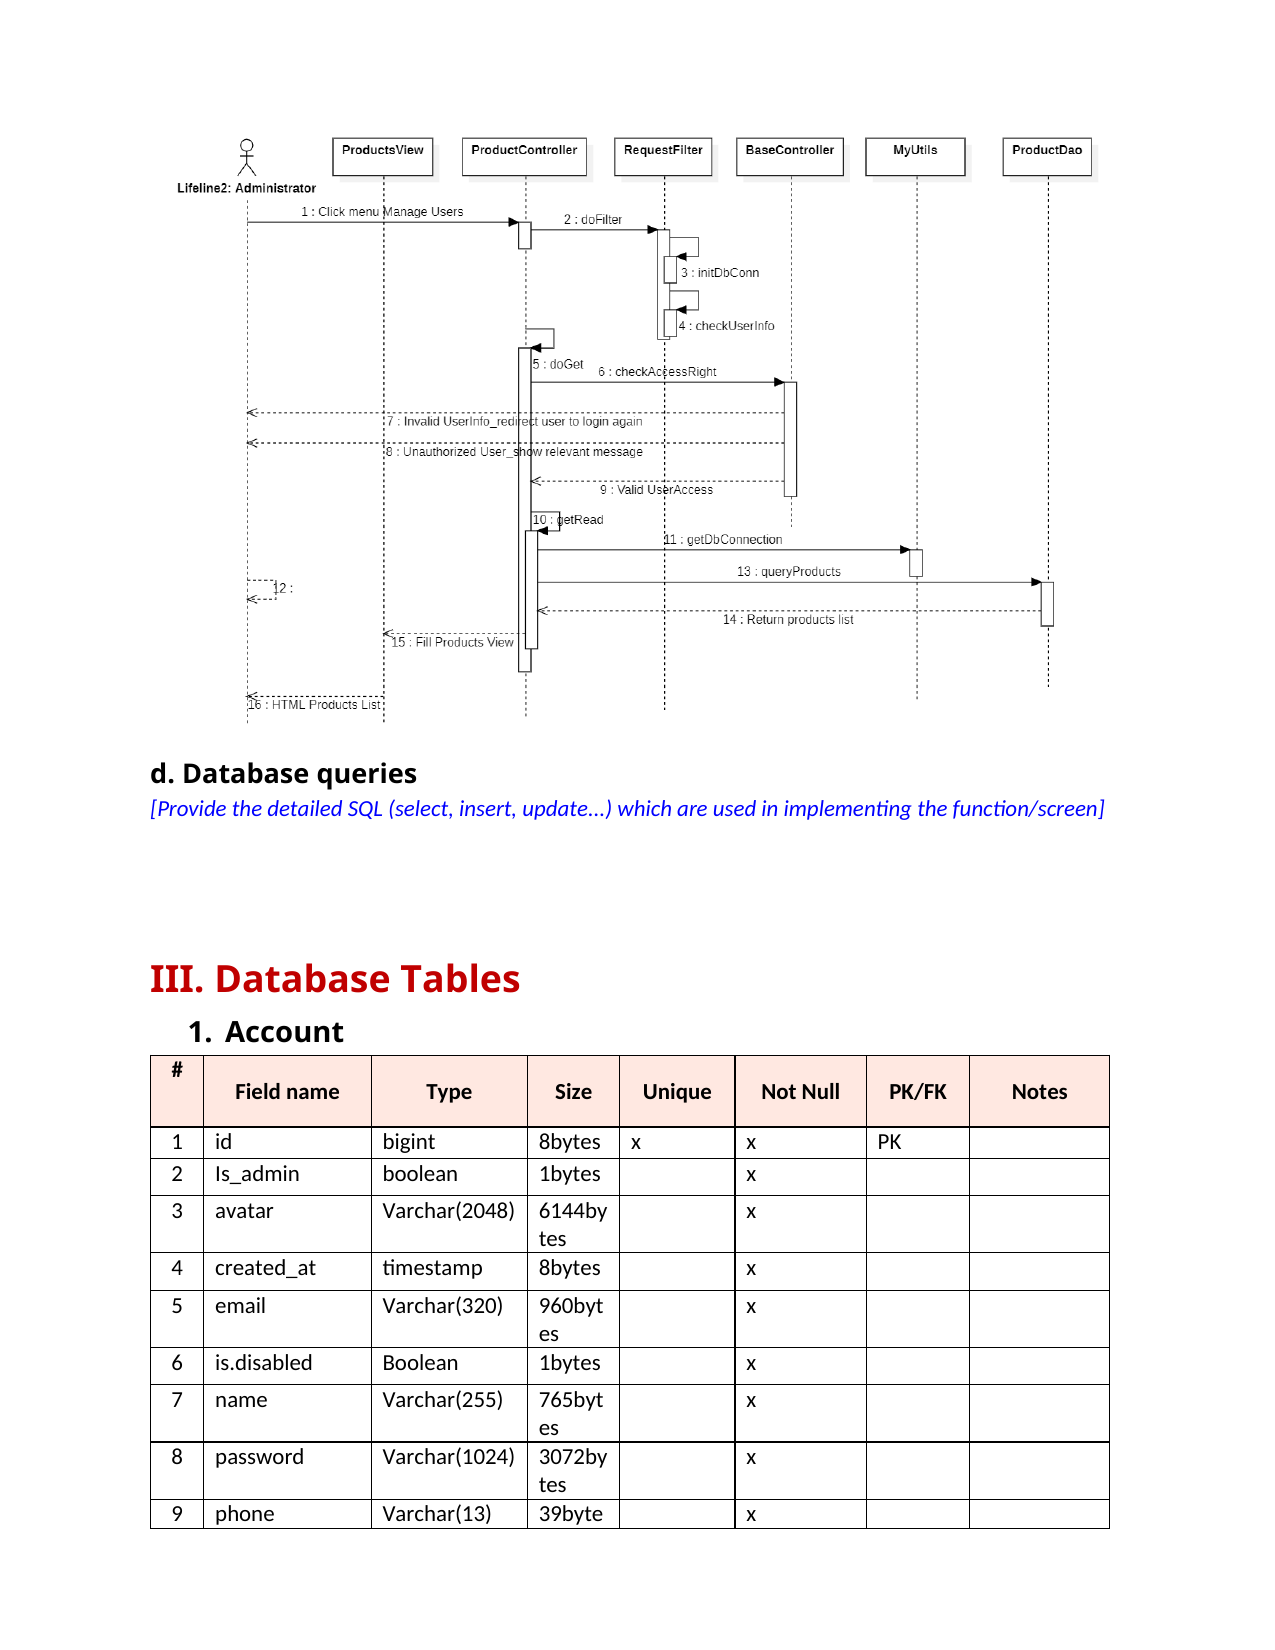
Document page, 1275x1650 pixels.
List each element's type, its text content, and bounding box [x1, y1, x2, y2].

table_cell [970, 1500, 1109, 1528]
table_cell avatar [204, 1196, 371, 1252]
table_cell [620, 1500, 734, 1528]
table_cell 4 [151, 1253, 203, 1290]
table_cell 1 [151, 1128, 203, 1158]
table_cell 8 [151, 1443, 203, 1498]
table_cell 8bytes [528, 1128, 619, 1158]
subtitle d. Database queries [150, 754, 1125, 791]
table_cell 6144bytes [528, 1196, 619, 1252]
table_cell Varchar(2048) [372, 1196, 527, 1252]
table_cell boolean [372, 1159, 527, 1195]
table_header Field name [204, 1056, 371, 1126]
table_cell id [204, 1128, 371, 1158]
table_cell 6 [151, 1348, 203, 1384]
table_cell [867, 1385, 969, 1441]
table_cell x [736, 1500, 866, 1528]
table_cell Boolean [372, 1348, 527, 1384]
table_cell name [204, 1385, 371, 1441]
table_cell 39bytes [528, 1500, 619, 1528]
table_cell created_at [204, 1253, 371, 1290]
table_cell [970, 1253, 1109, 1290]
table_cell Varchar(13) [372, 1500, 527, 1528]
table_cell Varchar(1024) [372, 1443, 527, 1498]
table_cell 1bytes [528, 1348, 619, 1384]
table_cell x [736, 1159, 866, 1195]
table_cell 8bytes [528, 1253, 619, 1290]
table_cell [867, 1348, 969, 1384]
table_cell is.disabled [204, 1348, 371, 1384]
table_cell [970, 1348, 1109, 1384]
table_cell [867, 1253, 969, 1290]
subtitle III. Database Tables [150, 952, 1125, 1003]
table_cell [867, 1443, 969, 1498]
table_cell Varchar(320) [372, 1291, 527, 1347]
table_cell [970, 1159, 1109, 1195]
table_cell [620, 1385, 734, 1441]
table_cell [620, 1348, 734, 1384]
table_cell email [204, 1291, 371, 1347]
table_cell [970, 1385, 1109, 1441]
table_cell x [736, 1348, 866, 1384]
table_cell 3072bytes [528, 1443, 619, 1498]
table_cell [620, 1253, 734, 1290]
table_cell [620, 1443, 734, 1498]
table_cell x [736, 1443, 866, 1498]
table_cell timestamp [372, 1253, 527, 1290]
table_cell x [736, 1253, 866, 1290]
table_cell x [736, 1128, 866, 1158]
table_cell [970, 1443, 1109, 1498]
table_cell Varchar(255) [372, 1385, 527, 1441]
table_cell PK [867, 1128, 969, 1158]
table_cell x [620, 1128, 734, 1158]
table_cell 5 [151, 1291, 203, 1347]
table_header Type [372, 1056, 527, 1126]
table_cell bigint [372, 1128, 527, 1158]
table_cell 3 [151, 1196, 203, 1252]
table_cell x [736, 1385, 866, 1441]
table_header PK/FK [867, 1056, 969, 1126]
table_cell [867, 1159, 969, 1195]
table_cell phone [204, 1500, 371, 1528]
table_cell 9 [151, 1500, 203, 1528]
table_cell 765bytes [528, 1385, 619, 1441]
table_cell 1bytes [528, 1159, 619, 1195]
table_cell 960bytes [528, 1291, 619, 1347]
table_cell x [736, 1196, 866, 1252]
table_cell [620, 1291, 734, 1347]
table_header # [151, 1056, 203, 1126]
table_header Size [528, 1056, 619, 1126]
table_header Unique [620, 1056, 734, 1126]
table_header Notes [970, 1056, 1109, 1126]
table_cell [867, 1196, 969, 1252]
table_header Not Null [736, 1056, 866, 1126]
table_cell 7 [151, 1385, 203, 1441]
table_cell [867, 1500, 969, 1528]
table_cell 2 [151, 1159, 203, 1195]
table_cell [970, 1196, 1109, 1252]
table_cell [620, 1159, 734, 1195]
table_cell [970, 1128, 1109, 1158]
text [Provide the detailed SQL (select, insert, update...) which are used in implementing the function/screen] [150, 794, 1125, 822]
table_cell Is_admin [204, 1159, 371, 1195]
subtitle Account [187, 1012, 1125, 1051]
table_cell [620, 1196, 734, 1252]
table_cell [867, 1291, 969, 1347]
table_cell x [736, 1291, 866, 1347]
table_cell password [204, 1443, 371, 1498]
table_cell [970, 1291, 1109, 1347]
